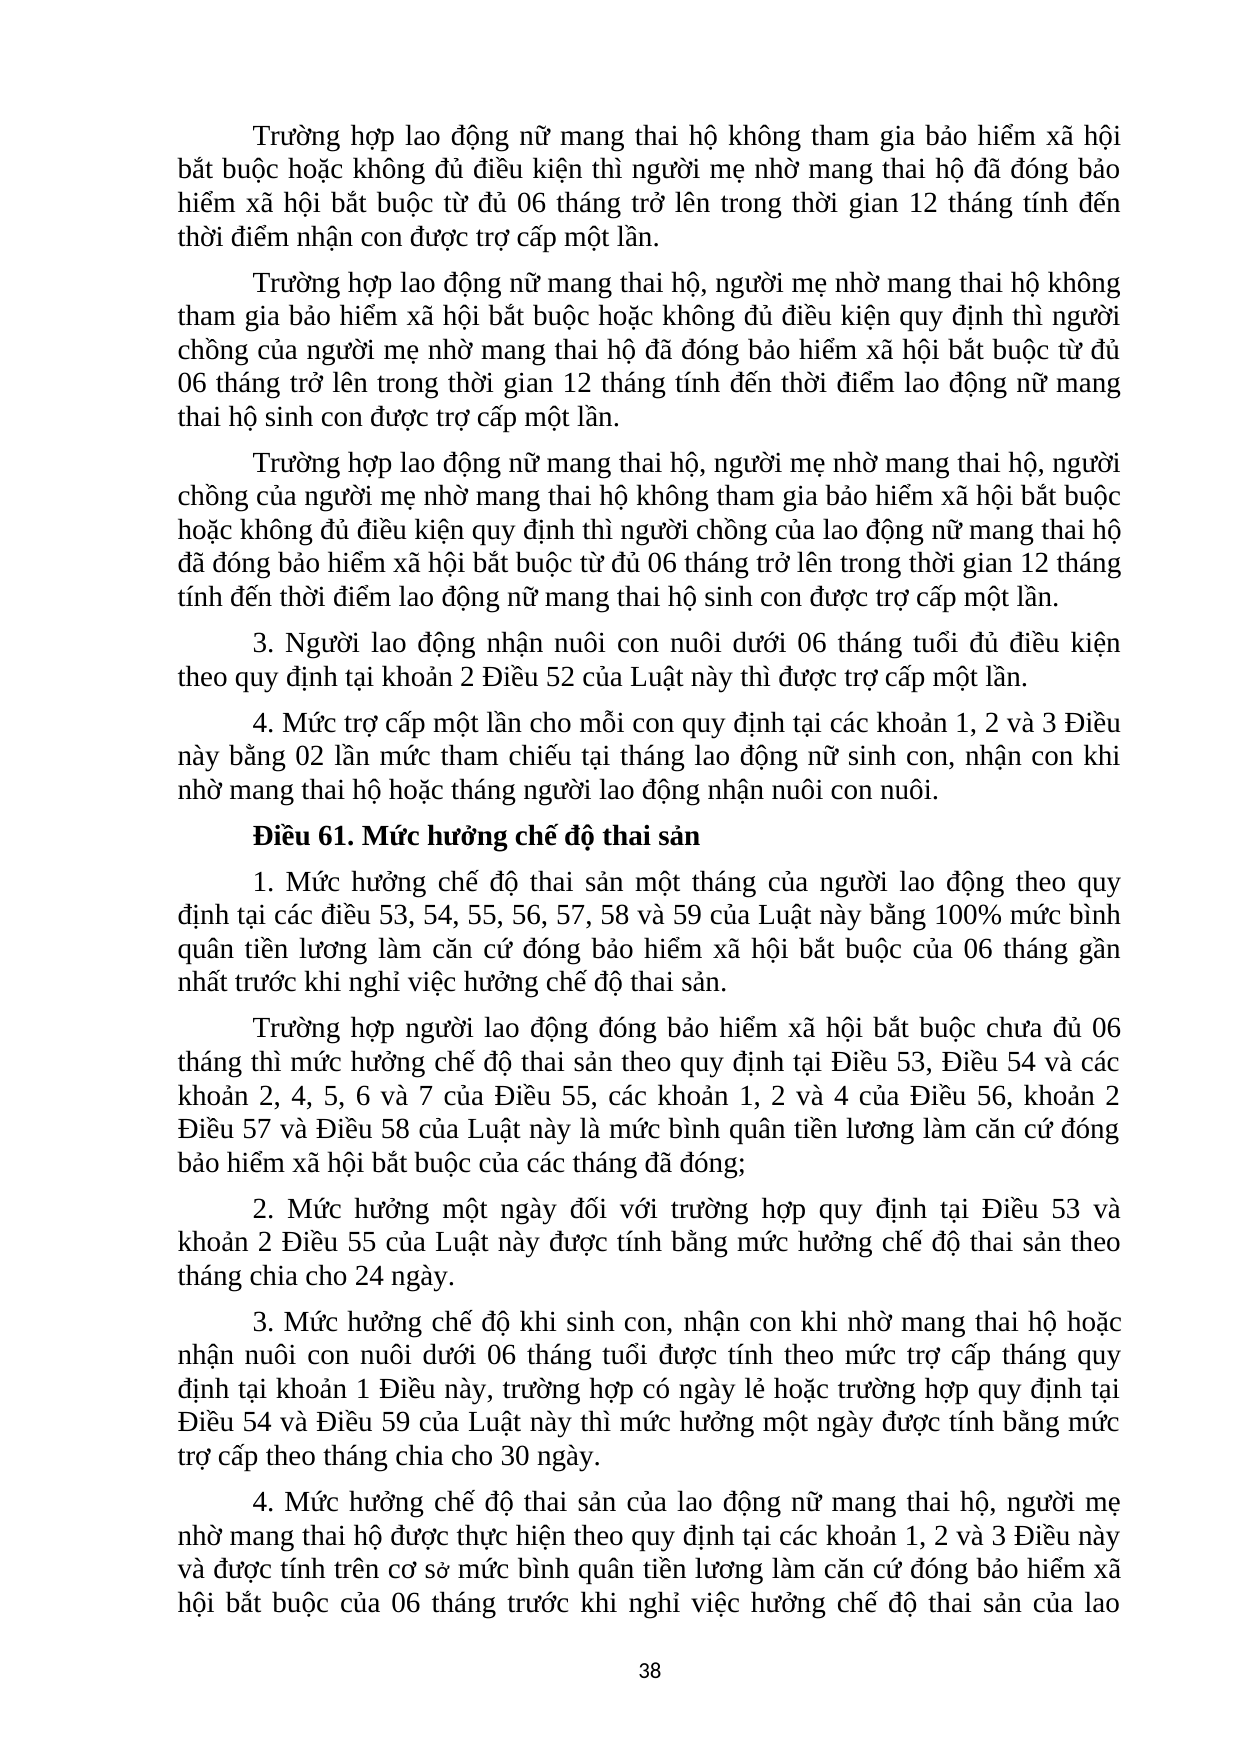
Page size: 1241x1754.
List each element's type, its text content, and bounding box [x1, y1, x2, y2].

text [177, 1484, 1122, 1618]
text 2. Mức hưởng một ngày đối với trường hợp quy định tại Điều 53 và khoản 2 Điều 55 của Luật này được tính bằng mức hưởng chế độ thai sản theo tháng chia cho 24 ngày. [177, 1191, 1122, 1291]
text Trường hợp lao động nữ mang thai hộ không tham gia bảo hiểm xã hội bắt buộc hoặc không đủ điều kiện thì người mẹ nhờ mang thai hộ đã đóng bảo hiểm xã hội bắt buộc từ đủ 06 tháng trở lên trong thời gian 12 tháng tính đến thời điểm nhận con được trợ cấp một lần. [177, 118, 1122, 252]
text Điều 61. Mức hưởng chế độ thai sản [177, 818, 1122, 851]
text Trường hợp lao động nữ mang thai hộ, người mẹ nhờ mang thai hộ không tham gia bảo hiểm xã hội bắt buộc hoặc không đủ điều kiện quy định thì người chồng của người mẹ nhờ mang thai hộ đã đóng bảo hiểm xã hội bắt buộc từ đủ 06 tháng trở lên trong thời gian 12 tháng tính đến thời điểm lao động nữ mang thai hộ sinh con được trợ cấp một lần. [177, 265, 1122, 432]
text 3. Người lao động nhận nuôi con nuôi dưới 06 tháng tuổi đủ điều kiện theo quy định tại khoản 2 Điều 52 của Luật này thì được trợ cấp một lần. [177, 625, 1122, 692]
text Trường hợp lao động nữ mang thai hộ, người mẹ nhờ mang thai hộ, người chồng của người mẹ nhờ mang thai hộ không tham gia bảo hiểm xã hội bắt buộc hoặc không đủ điều kiện quy định thì người chồng của lao động nữ mang thai hộ đã đóng bảo hiểm xã hội bắt buộc từ đủ 06 tháng trở lên trong thời gian 12 tháng tính đến thời điểm lao động nữ mang thai hộ sinh con được trợ cấp một lần. [177, 445, 1122, 613]
text 1. Mức hưởng chế độ thai sản một tháng của người lao động theo quy định tại các điều 53, 54, 55, 56, 57, 58 và 59 của Luật này bằng 100% mức bình quân tiền lương làm căn cứ đóng bảo hiểm xã hội bắt buộc của 06 tháng gần nhất trước khi nghỉ việc hưởng chế độ thai sản. [177, 864, 1122, 998]
text Trường hợp người lao động đóng bảo hiểm xã hội bắt buộc chưa đủ 06 tháng thì mức hưởng chế độ thai sản theo quy định tại Điều 53, Điều 54 và các khoản 2, 4, 5, 6 và 7 của Điều 55, các khoản 1, 2 và 4 của Điều 56, khoản 2 Điều 57 và Điều 58 của Luật này là mức bình quân tiền lương làm căn cứ đóng bảo hiểm xã hội bắt buộc của các tháng đã đóng; [177, 1011, 1122, 1178]
text 3. Mức hưởng chế độ khi sinh con, nhận con khi nhờ mang thai hộ hoặc nhận nuôi con nuôi dưới 06 tháng tuổi được tính theo mức trợ cấp tháng quy định tại khoản 1 Điều này, trường hợp có ngày lẻ hoặc trường hợp quy định tại Điều 54 và Điều 59 của Luật này thì mức hưởng một ngày được tính bằng mức trợ cấp theo tháng chia cho 30 ngày. [177, 1304, 1122, 1472]
text 4. Mức trợ cấp một lần cho mỗi con quy định tại các khoản 1, 2 và 3 Điều này bằng 02 lần mức tham chiếu tại tháng lao động nữ sinh con, nhận con khi nhờ mang thai hộ hoặc tháng người lao động nhận nuôi con nuôi. [177, 705, 1122, 805]
